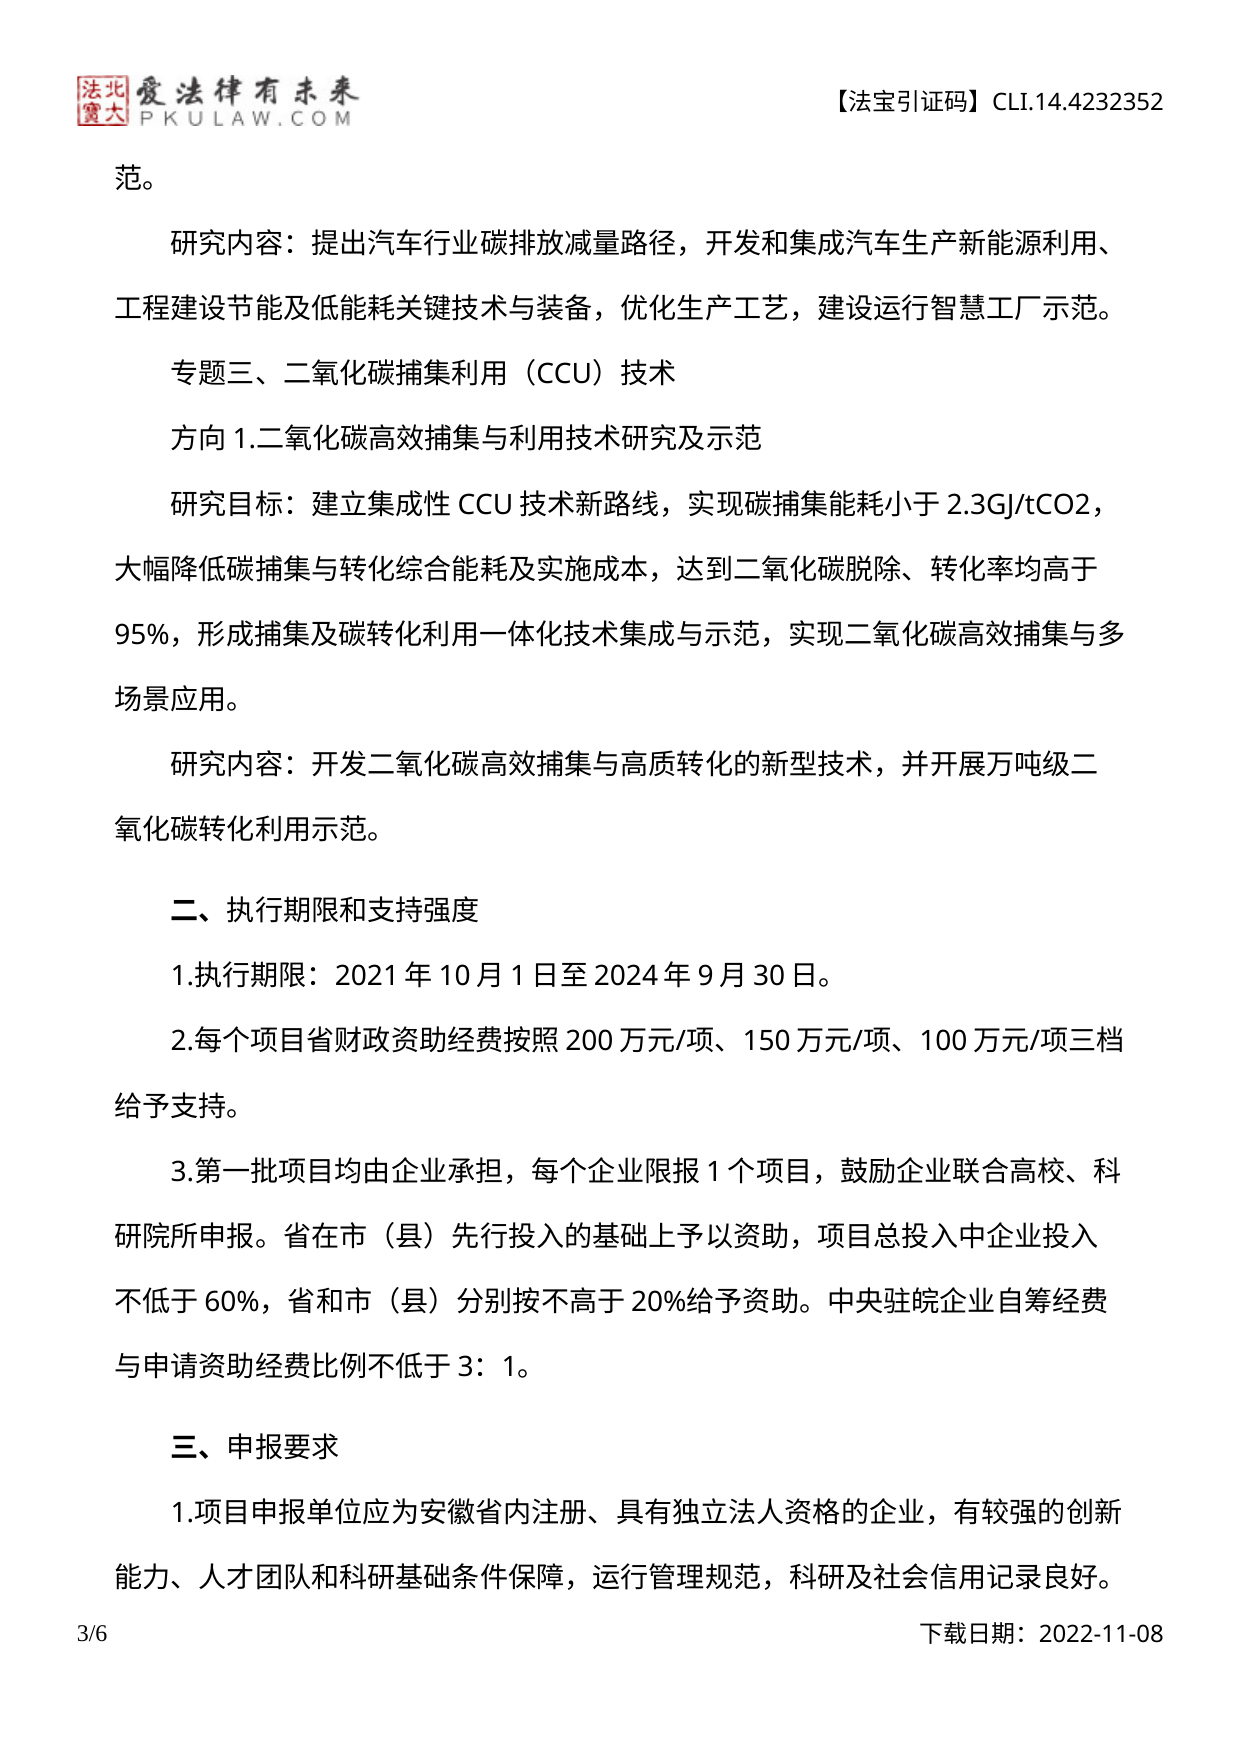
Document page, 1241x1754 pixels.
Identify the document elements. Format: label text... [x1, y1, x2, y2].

text 二、执行期限和支持强度 1.执行期限：2021年10月1日至2024年9月30日。 2.每个项目省财政资助经费按照200万元/项、150万元/项、100万元/项三档给予支持。 3.第一批项目均由企业承担，每个企业限报1个项目，鼓励企业联合高校、科研院所申报。省在市（县）先行投入的基础上予以资助，项目总投入中企业投入不低于60%，省和市（县）分别按不高于20%给予资助。中央驻皖企业自筹经费与申请资助经费比例不低于3：1。 [114, 888, 1126, 1385]
picture [76, 75, 361, 126]
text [114, 1425, 1126, 1596]
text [114, 156, 1126, 848]
